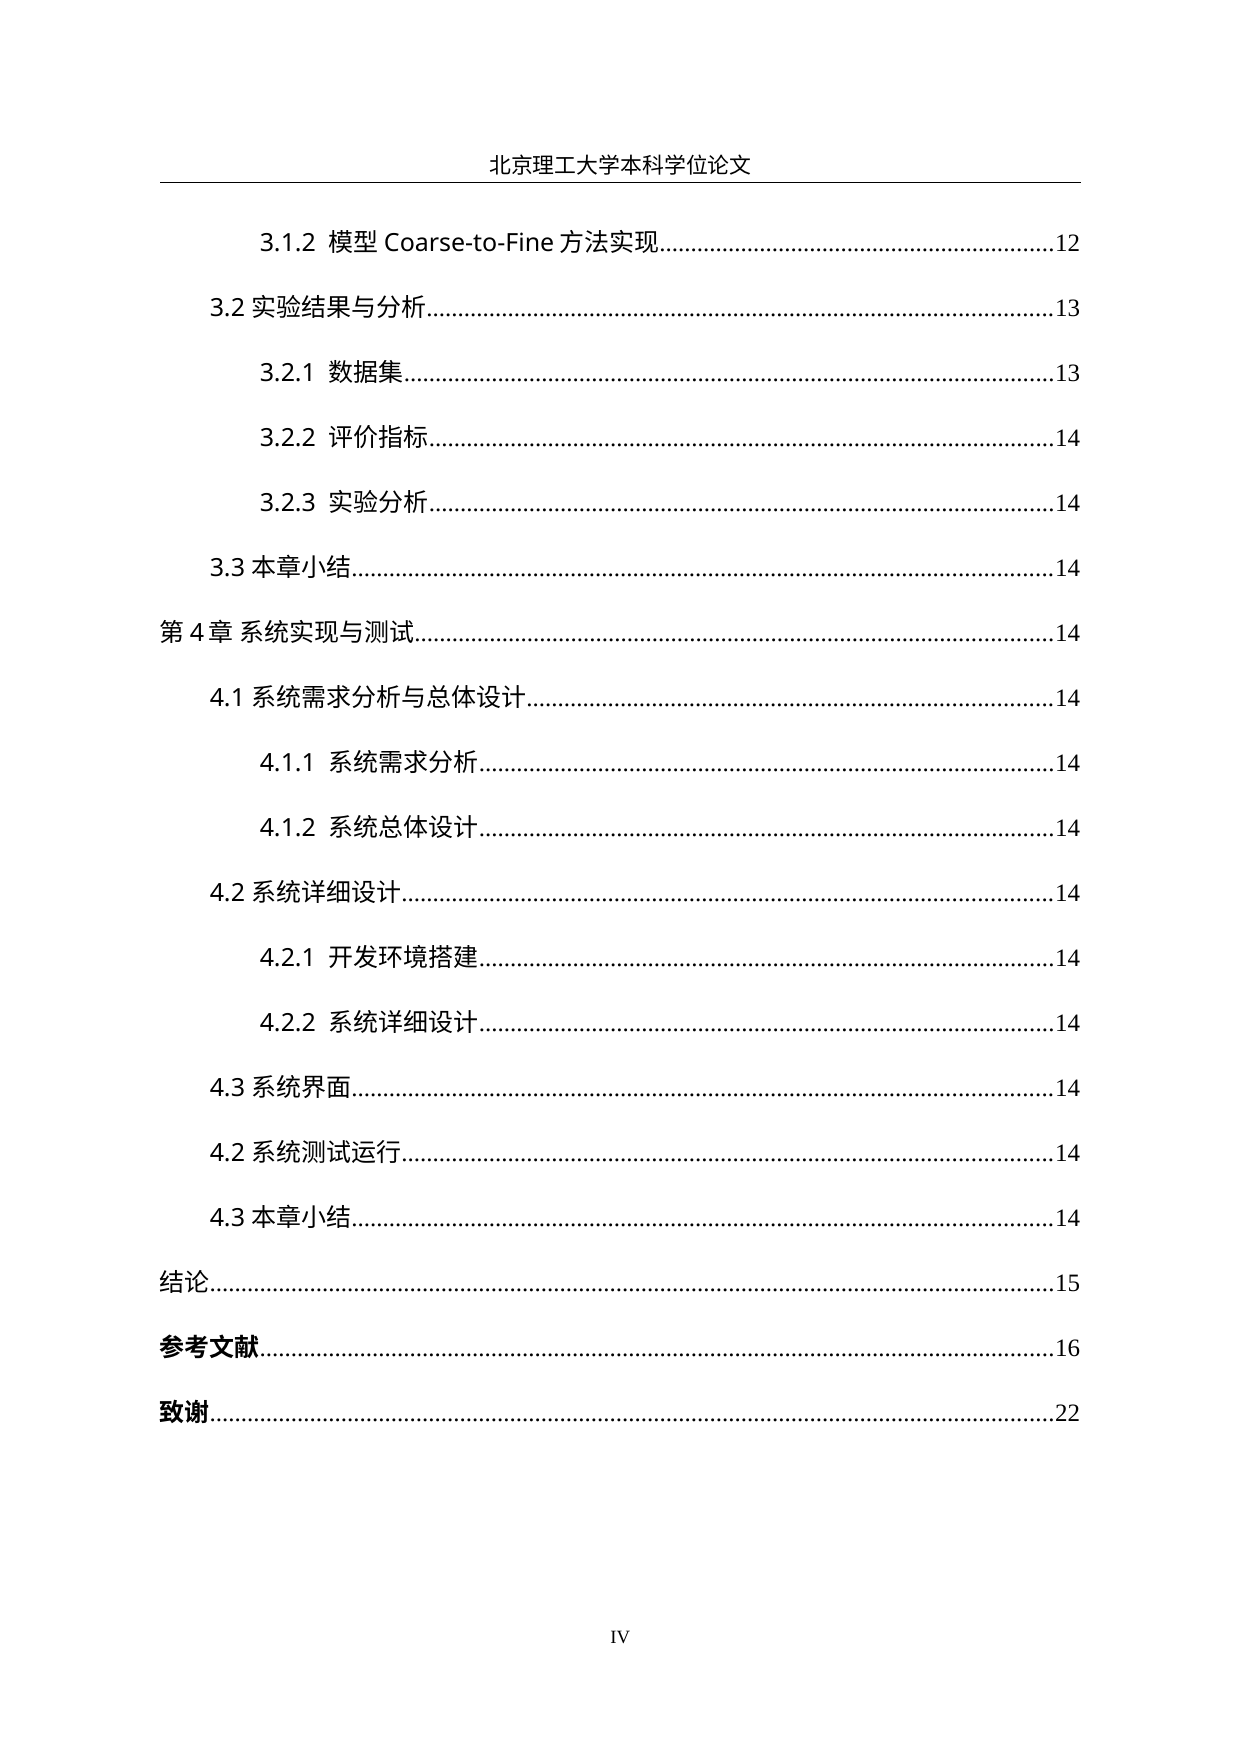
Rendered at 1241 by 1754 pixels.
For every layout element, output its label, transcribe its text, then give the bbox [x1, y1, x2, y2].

text 结论 15 [159, 1248, 1081, 1313]
text 4.1.1 系统需求分析 14 [259, 728, 1081, 793]
text 4.2.2 系统详细设计 14 [259, 988, 1081, 1053]
text 4.1 系统需求分析与总体设计 14 [209, 663, 1081, 728]
text 3.1.2 模型Coarse-to-Fine方法实现 12 [259, 208, 1081, 273]
text 3.2.1 数据集 13 [259, 338, 1081, 403]
text 第4章 系统实现与测试 14 [159, 598, 1081, 663]
text 4.2 系统详细设计 14 [209, 858, 1081, 923]
text 致谢 22 [159, 1378, 1081, 1443]
text 3.2.2 评价指标 14 [259, 403, 1081, 468]
text 4.3 系统界面 14 [209, 1053, 1081, 1118]
text 3.2.3 实验分析 14 [259, 468, 1081, 533]
text 3.3 本章小结 14 [209, 533, 1081, 598]
text 4.3 本章小结 14 [209, 1183, 1081, 1248]
text 4.2.1 开发环境搭建 14 [259, 923, 1081, 988]
text 4.1.2 系统总体设计 14 [259, 793, 1081, 858]
text 3.2 实验结果与分析 13 [209, 273, 1081, 338]
text 4.2 系统测试运行 14 [209, 1118, 1081, 1183]
text 参考文献 16 [159, 1313, 1081, 1378]
